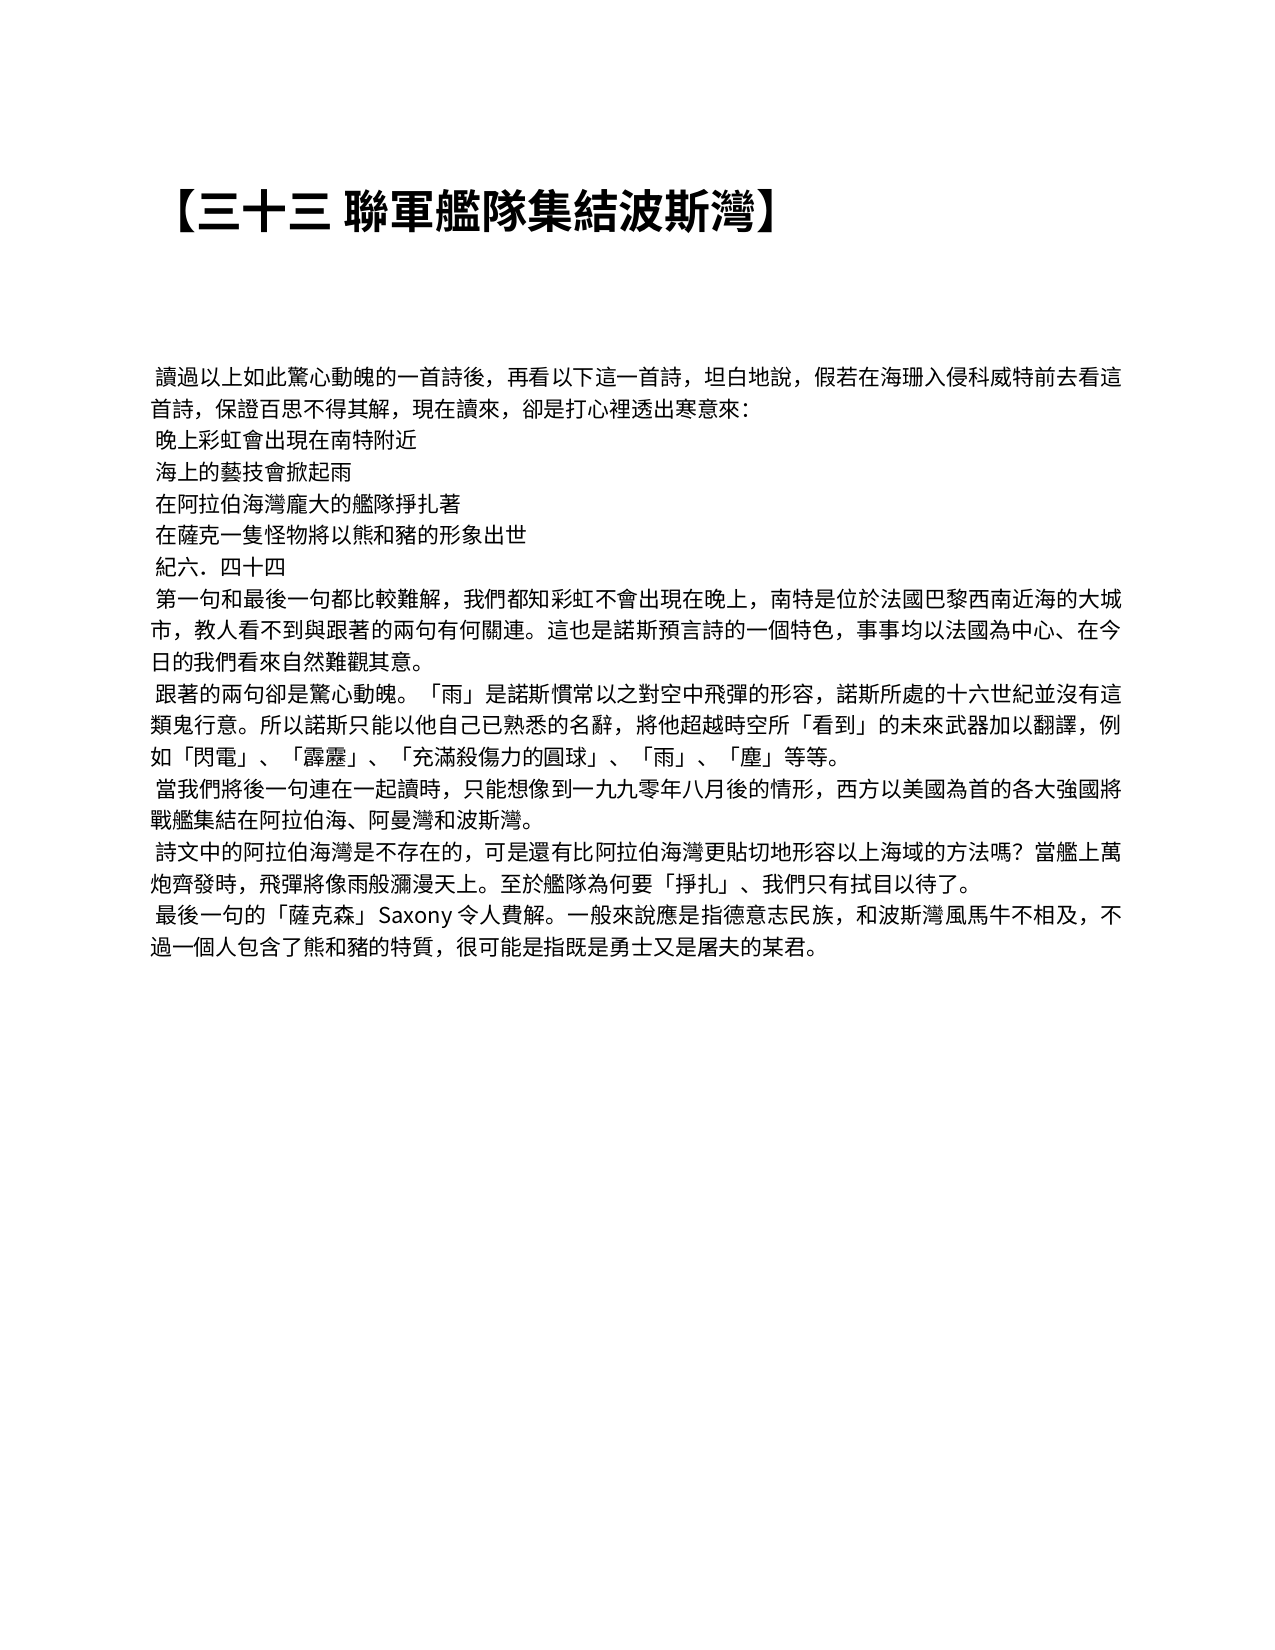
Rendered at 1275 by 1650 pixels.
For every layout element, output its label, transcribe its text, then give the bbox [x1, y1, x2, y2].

text 最後一句的「薩克森」Saxony令人費解。一般來說應是指德意志民族，和波斯灣風馬牛不相及，不過一個人包含了熊和豬的特質，很可能是指既是勇士又是屠夫的某君。 [150, 898, 1125, 962]
text 在薩克一隻怪物將以熊和豬的形象出世 [150, 518, 1125, 550]
text 第一句和最後一句都比較難解，我們都知彩虹不會出現在晚上，南特是位於法國巴黎西南近海的大城市，教人看不到與跟著的兩句有何關連。這也是諾斯預言詩的一個特色，事事均以法國為中心、在今日的我們看來自然難觀其意。 [150, 582, 1125, 677]
text 當我們將後一句連在一起讀時，只能想像到一九九零年八月後的情形，西方以美國為首的各大強國將戰艦集結在阿拉伯海、阿曼灣和波斯灣。 [150, 772, 1125, 835]
text 在阿拉伯海灣龐大的艦隊掙扎著 [150, 487, 1125, 518]
subtitle 【三十三 聯軍艦隊集結波斯灣】 [150, 175, 1125, 241]
text 讀過以上如此驚心動魄的一首詩後，再看以下這一首詩，坦白地說，假若在海珊入侵科威特前去看這首詩，保證百思不得其解，現在讀來，卻是打心裡透出寒意來： [150, 360, 1125, 423]
text 詩文中的阿拉伯海灣是不存在的，可是還有比阿拉伯海灣更貼切地形容以上海域的方法嗎？當艦上萬炮齊發時，飛彈將像雨般瀰漫天上。至於艦隊為何要「掙扎」、我們只有拭目以待了。 [150, 835, 1125, 898]
text 晚上彩虹會出現在南特附近 [150, 423, 1125, 455]
text 跟著的兩句卻是驚心動魄。「雨」是諾斯慣常以之對空中飛彈的形容，諾斯所處的十六世紀並沒有這類鬼行意。所以諾斯只能以他自己已熟悉的名辭，將他超越時空所「看到」的未來武器加以翻譯，例如「閃電」、「霹靂」、「充滿殺傷力的圓球」、「雨」、「塵」等等。 [150, 677, 1125, 772]
text 海上的藝技會掀起雨 [150, 455, 1125, 487]
text 紀六．四十四 [150, 550, 1125, 582]
